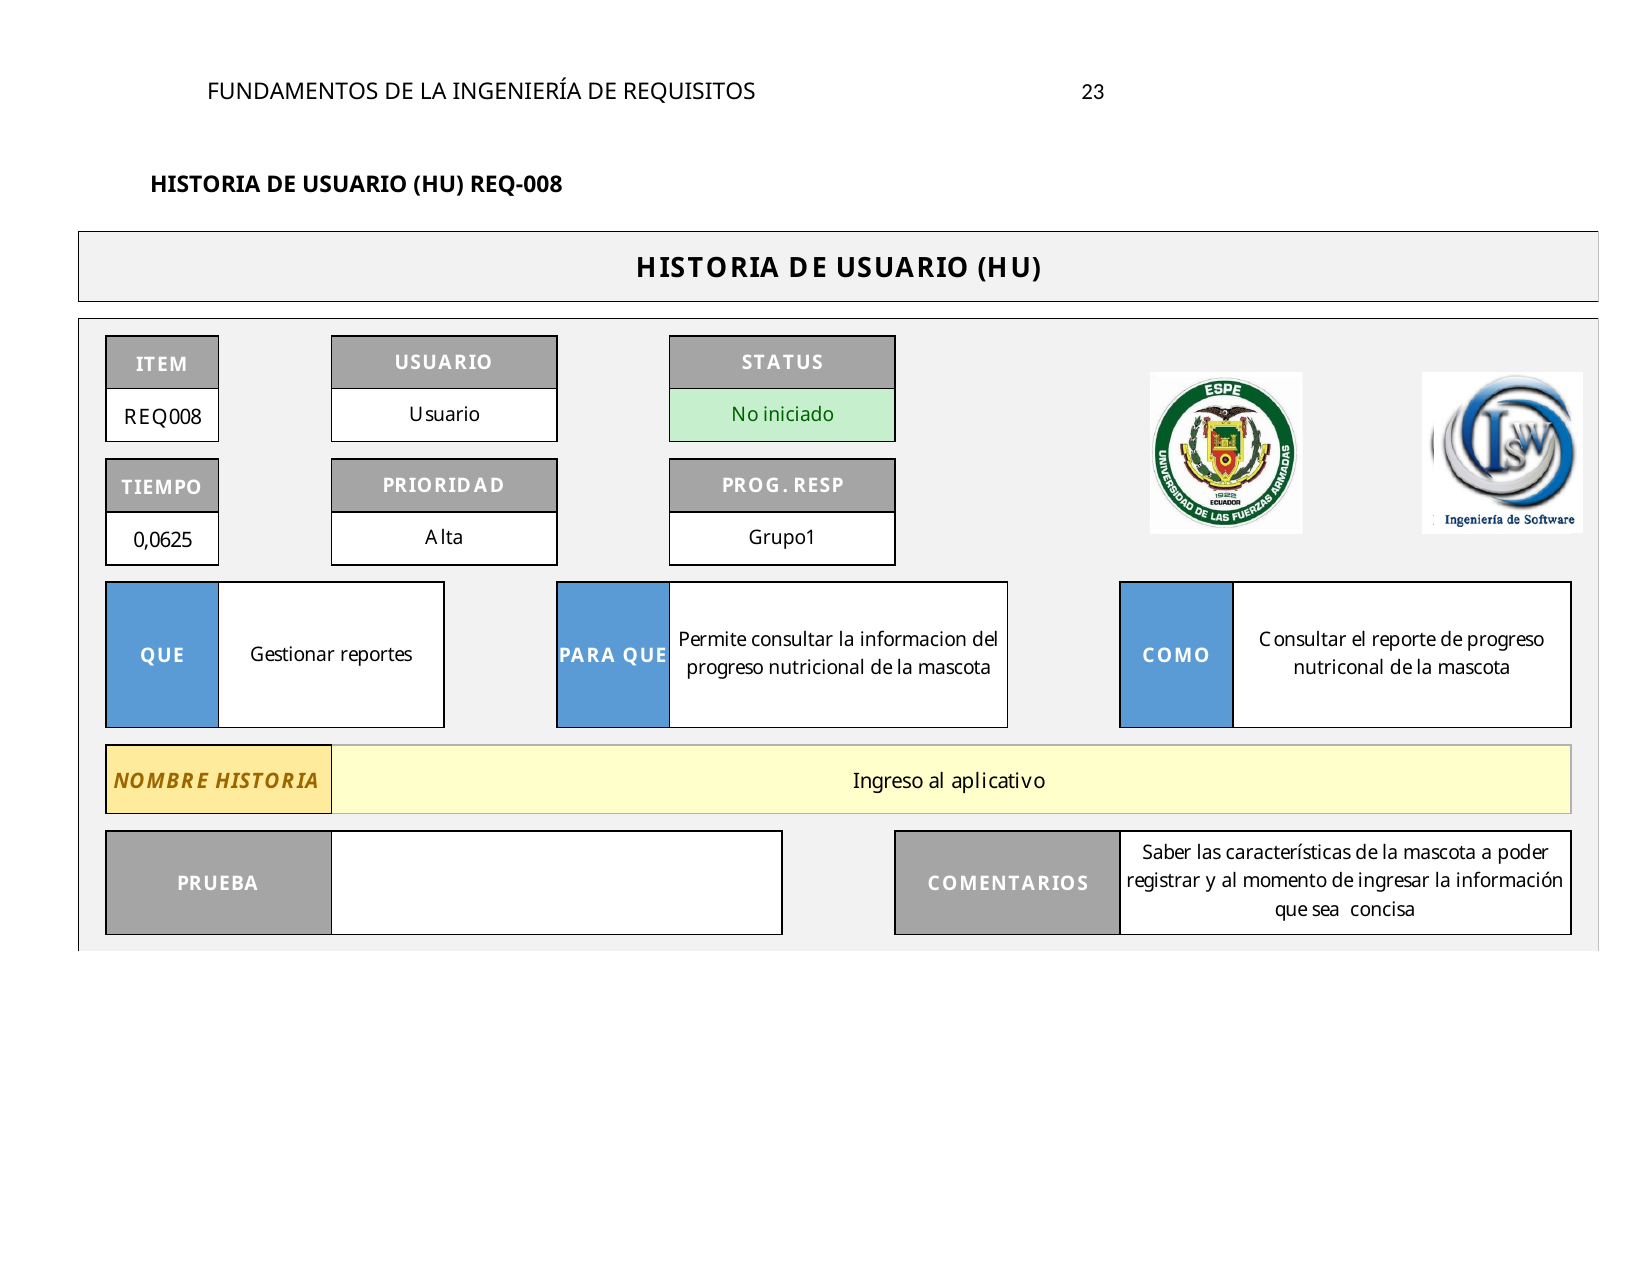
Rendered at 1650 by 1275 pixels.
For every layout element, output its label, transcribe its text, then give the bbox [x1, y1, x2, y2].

text HISTORIA DE USUARIO (HU) REQ-008 [150, 168, 1500, 199]
